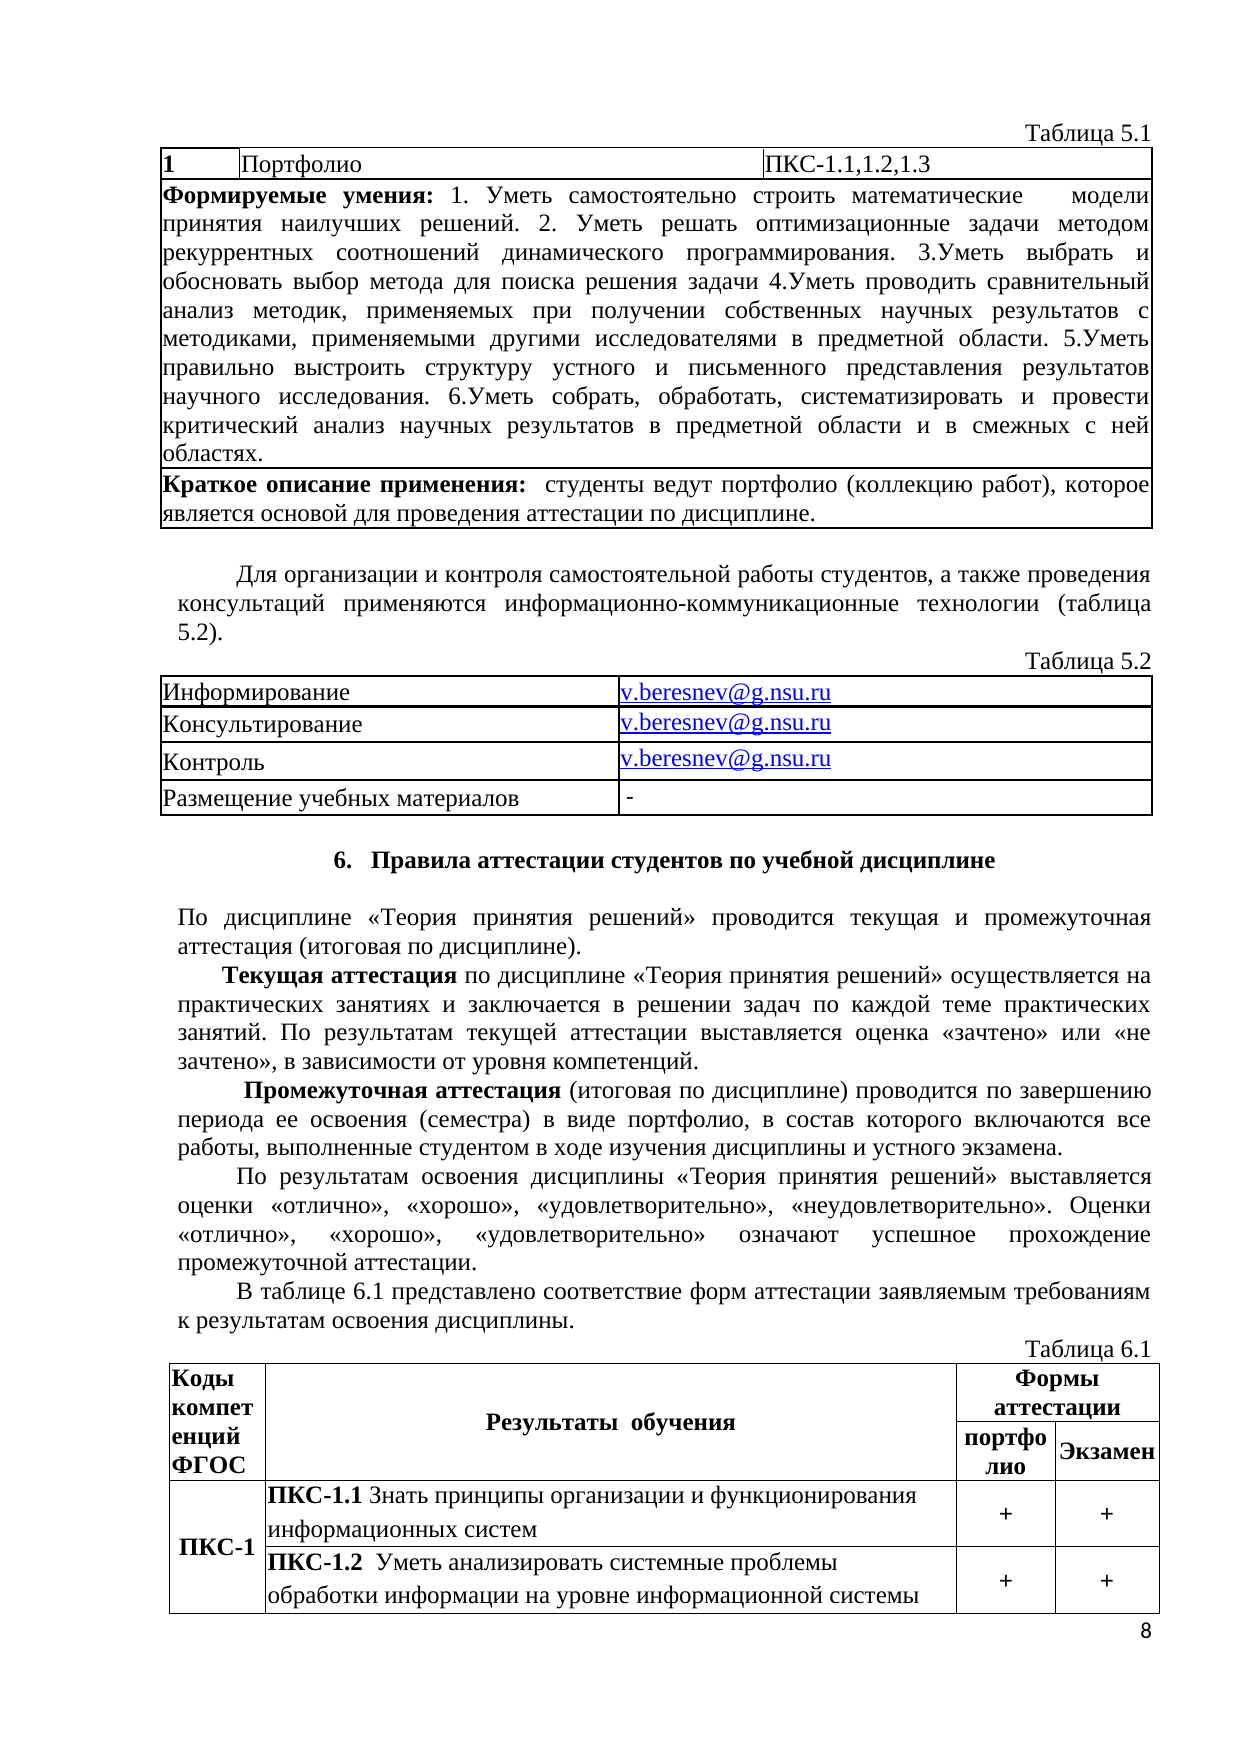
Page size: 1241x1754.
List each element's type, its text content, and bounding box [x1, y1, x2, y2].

text Таблица 6.1 [177, 1334, 1152, 1362]
table_header Результаты обучения [266, 1364, 956, 1479]
table_header v.beresnev@g.nsu.ru [620, 677, 1151, 705]
table_cell + [957, 1547, 1055, 1613]
table_cell Контроль [162, 743, 618, 779]
table_header Портфолио [240, 148, 763, 178]
table_cell + [1056, 1547, 1159, 1613]
table_header Коды компетенций ФГОС [170, 1364, 265, 1479]
table_cell ПКС-1.1 Знать принципы организации и функционирования информационных систем [266, 1481, 956, 1546]
table_header ПКС-1.1,1.2,1.3 [764, 148, 1151, 178]
table_cell Консультирование [162, 708, 618, 741]
table_cell Экзамен [1056, 1422, 1159, 1479]
table_cell - [620, 781, 1151, 814]
text Таблица 5.2 [177, 646, 1152, 674]
table_cell v.beresnev@g.nsu.ru [620, 708, 1151, 741]
text Для организации и контроля самостоятельной работы студентов, а также проведения консультаций применяются информационно-коммуникационные технологии (таблица 5.2). [177, 559, 1152, 646]
table_cell ПКС-1.2 Уметь анализировать системные проблемы обработки информации на уровне информационной системы [266, 1547, 956, 1613]
text По результатам освоения дисциплины «Теория принятия решений» выставляется оценки «отлично», «хорошо», «удовлетворительно», «неудовлетворительно». Оценки «отлично», «хорошо», «удовлетворительно» означают успешное прохождение промежуточной аттестации. [177, 1161, 1152, 1276]
text Текущая аттестация по дисциплине «Теория принятия решений» осуществляется на практических занятиях и заключается в решении задач по каждой теме практических занятий. По результатам текущей аттестации выставляется оценка «зачтено» или «не зачтено», в зависимости от уровня компетенций. [177, 960, 1152, 1075]
text Промежуточная аттестация (итоговая по дисциплине) проводится по завершению периода ее освоения (семестра) в виде портфолио, в состав которого включаются все работы, выполненные студентом в ходе изучения дисциплины и устного экзамена. [177, 1075, 1152, 1161]
table_cell портфолио [957, 1422, 1055, 1479]
text Таблица 5.1 [177, 118, 1152, 147]
table_cell v.beresnev@g.nsu.ru [620, 743, 1151, 779]
table_header 1 [162, 149, 239, 178]
list Правила аттестации студентов по учебной дисциплине [177, 845, 1152, 874]
table_cell + [957, 1481, 1055, 1546]
table_cell ПКС-1 [170, 1481, 265, 1613]
table_cell Краткое описание применения: студенты ведут портфолио (коллекцию работ), которое является основой для проведения аттестации по дисциплине. [162, 469, 1151, 527]
table_header Информирование [162, 677, 618, 705]
table_cell Размещение учебных материалов [162, 781, 618, 814]
table_cell + [1056, 1481, 1159, 1546]
table_cell Формируемые умения: 1. Уметь самостоятельно строить математические модели принятия наилучших решений. 2. Уметь решать оптимизационные задачи методом рекуррентных соотношений динамического программирования. 3.Уметь выбрать и обосновать выбор метода для поиска решения задачи 4.Уметь проводить сравнительный анализ методик, применяемых при получении собственных научных результатов с методиками, применяемыми другими исследователями в предметной области. 5.Уметь правильно выстроить структуру устного и письменного представления результатов научного исследования. 6.Уметь собрать, обработать, систематизировать и провести критический анализ научных результатов в предметной области и в смежных с ней областях. [162, 180, 1151, 467]
table_header Формы аттестации [957, 1364, 1159, 1421]
text В таблице 6.1 представлено соответствие форм аттестации заявляемым требованиям к результатам освоения дисциплины. [177, 1276, 1152, 1334]
text По дисциплине «Теория принятия решений» проводится текущая и промежуточная аттестация (итоговая по дисциплине). [177, 902, 1152, 960]
